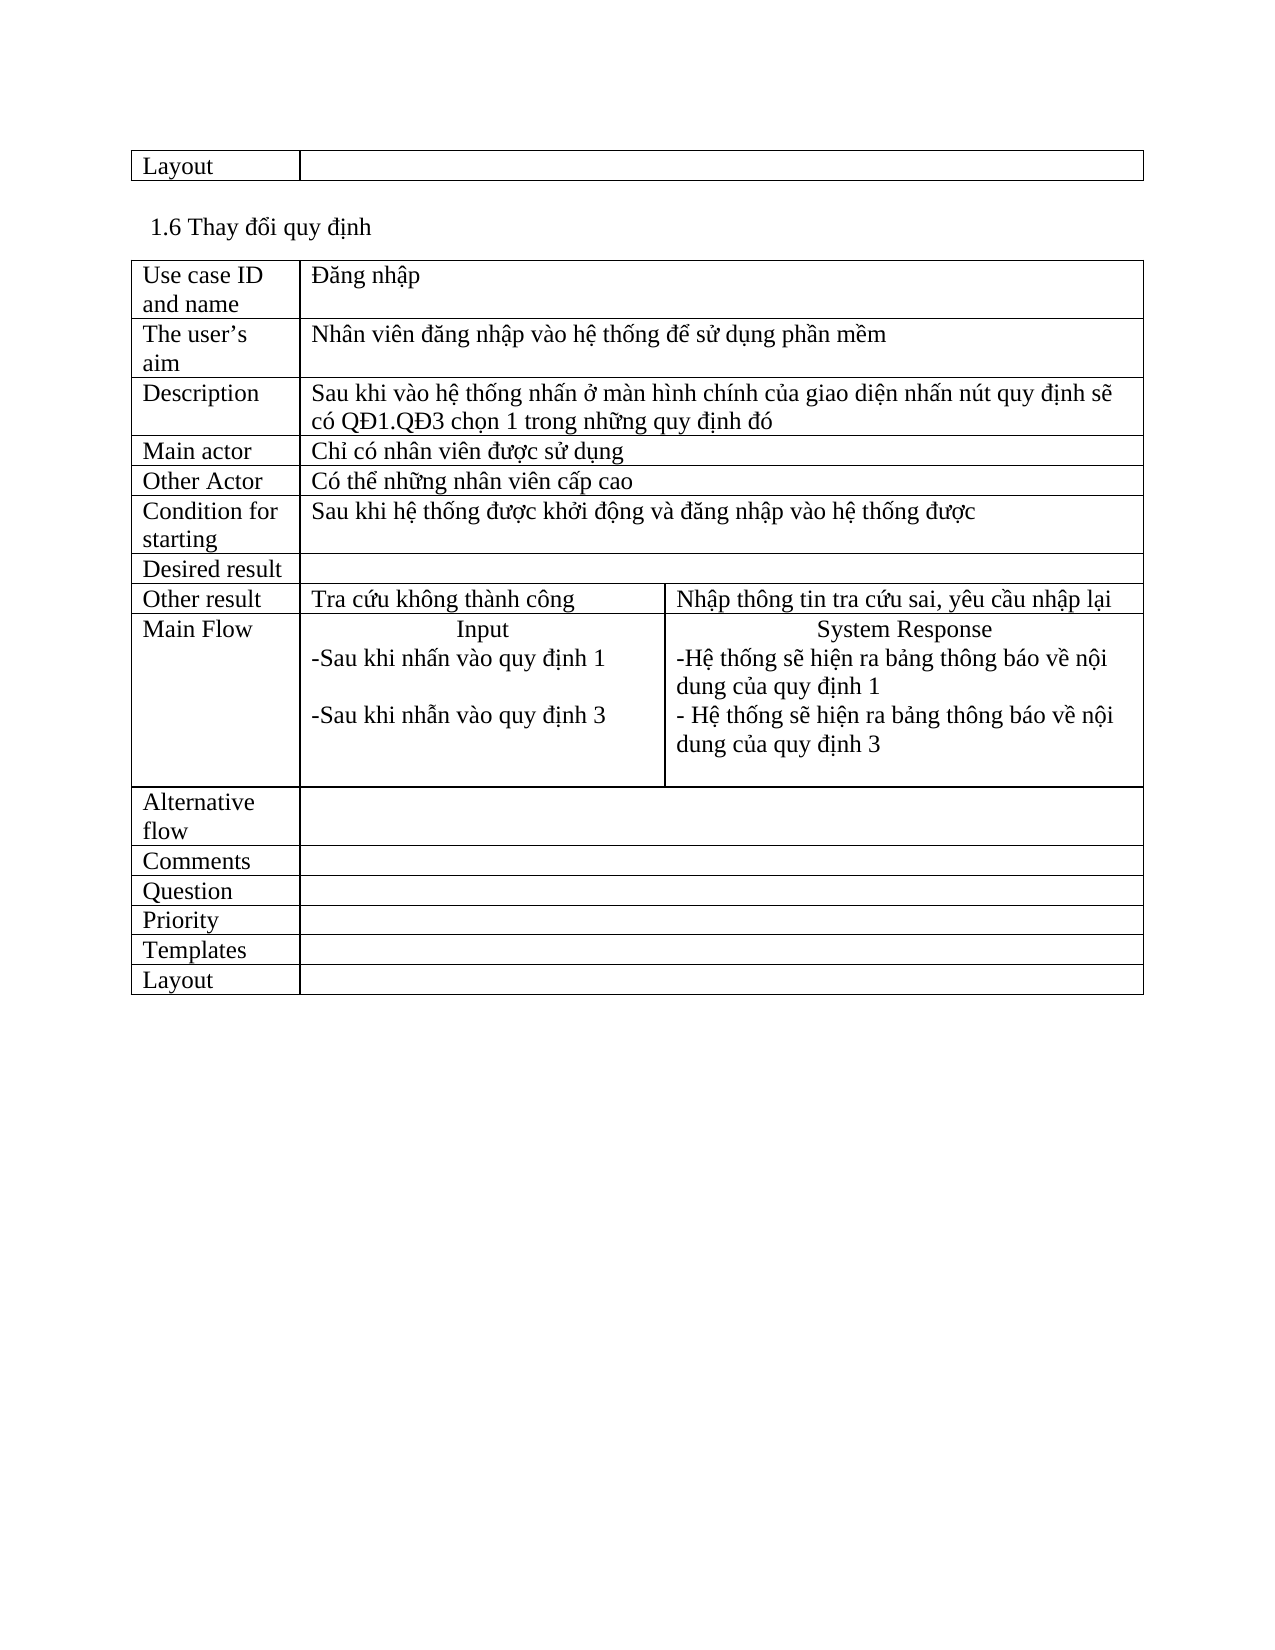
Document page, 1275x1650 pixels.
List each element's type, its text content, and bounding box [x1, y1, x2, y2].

table_cell Alternative flow [132, 788, 299, 845]
table_cell Layout [132, 151, 299, 180]
list Thay đổi quy định [150, 212, 1125, 241]
table_cell Main actor [132, 436, 299, 465]
table_cell Input -Sau khi nhấn vào quy định 1 -Sau khi nhẫn vào quy định 3 [301, 614, 664, 786]
table_header Đăng nhập [301, 261, 1143, 318]
table_cell Có thể những nhân viên cấp cao [301, 466, 1143, 495]
table_cell [301, 876, 1143, 904]
table_cell [301, 151, 1143, 180]
table_cell Condition for starting [132, 496, 299, 553]
table_cell The user’s aim [132, 319, 299, 377]
table_cell [301, 846, 1143, 875]
table_cell Nhập thông tin tra cứu sai, yêu cầu nhập lại [666, 584, 1143, 613]
table_cell Tra cứu không thành công [301, 584, 664, 613]
table_cell [301, 906, 1143, 934]
table_cell Templates [132, 935, 299, 964]
table_cell [301, 788, 1143, 845]
table_cell Question [132, 876, 299, 904]
table_cell Other result [132, 584, 299, 613]
table_cell Sau khi hệ thống được khởi động và đăng nhập vào hệ thống được [301, 496, 1143, 553]
table_cell [301, 554, 1143, 583]
table_cell [301, 965, 1143, 994]
table_cell Other Actor [132, 466, 299, 495]
table_cell Main Flow [132, 614, 299, 786]
table_cell Sau khi vào hệ thống nhấn ở màn hình chính của giao diện nhấn nút quy định sẽ có QĐ1.QĐ3 chọn 1 trong những quy định đó [301, 378, 1143, 435]
table_cell Priority [132, 906, 299, 934]
table_cell Chỉ có nhân viên được sử dụng [301, 436, 1143, 465]
table_cell System Response -Hệ thống sẽ hiện ra bảng thông báo về nội dung của quy định 1 - Hệ thống sẽ hiện ra bảng thông báo về nội dung của quy định 3 [666, 614, 1143, 786]
table_header Use case ID and name [132, 261, 299, 318]
table_cell Layout [132, 965, 299, 994]
table_cell Desired result [132, 554, 299, 583]
table_cell Description [132, 378, 299, 435]
table_cell Comments [132, 846, 299, 875]
table_cell [301, 935, 1143, 964]
table_cell Nhân viên đăng nhập vào hệ thống để sử dụng phần mềm [301, 319, 1143, 377]
